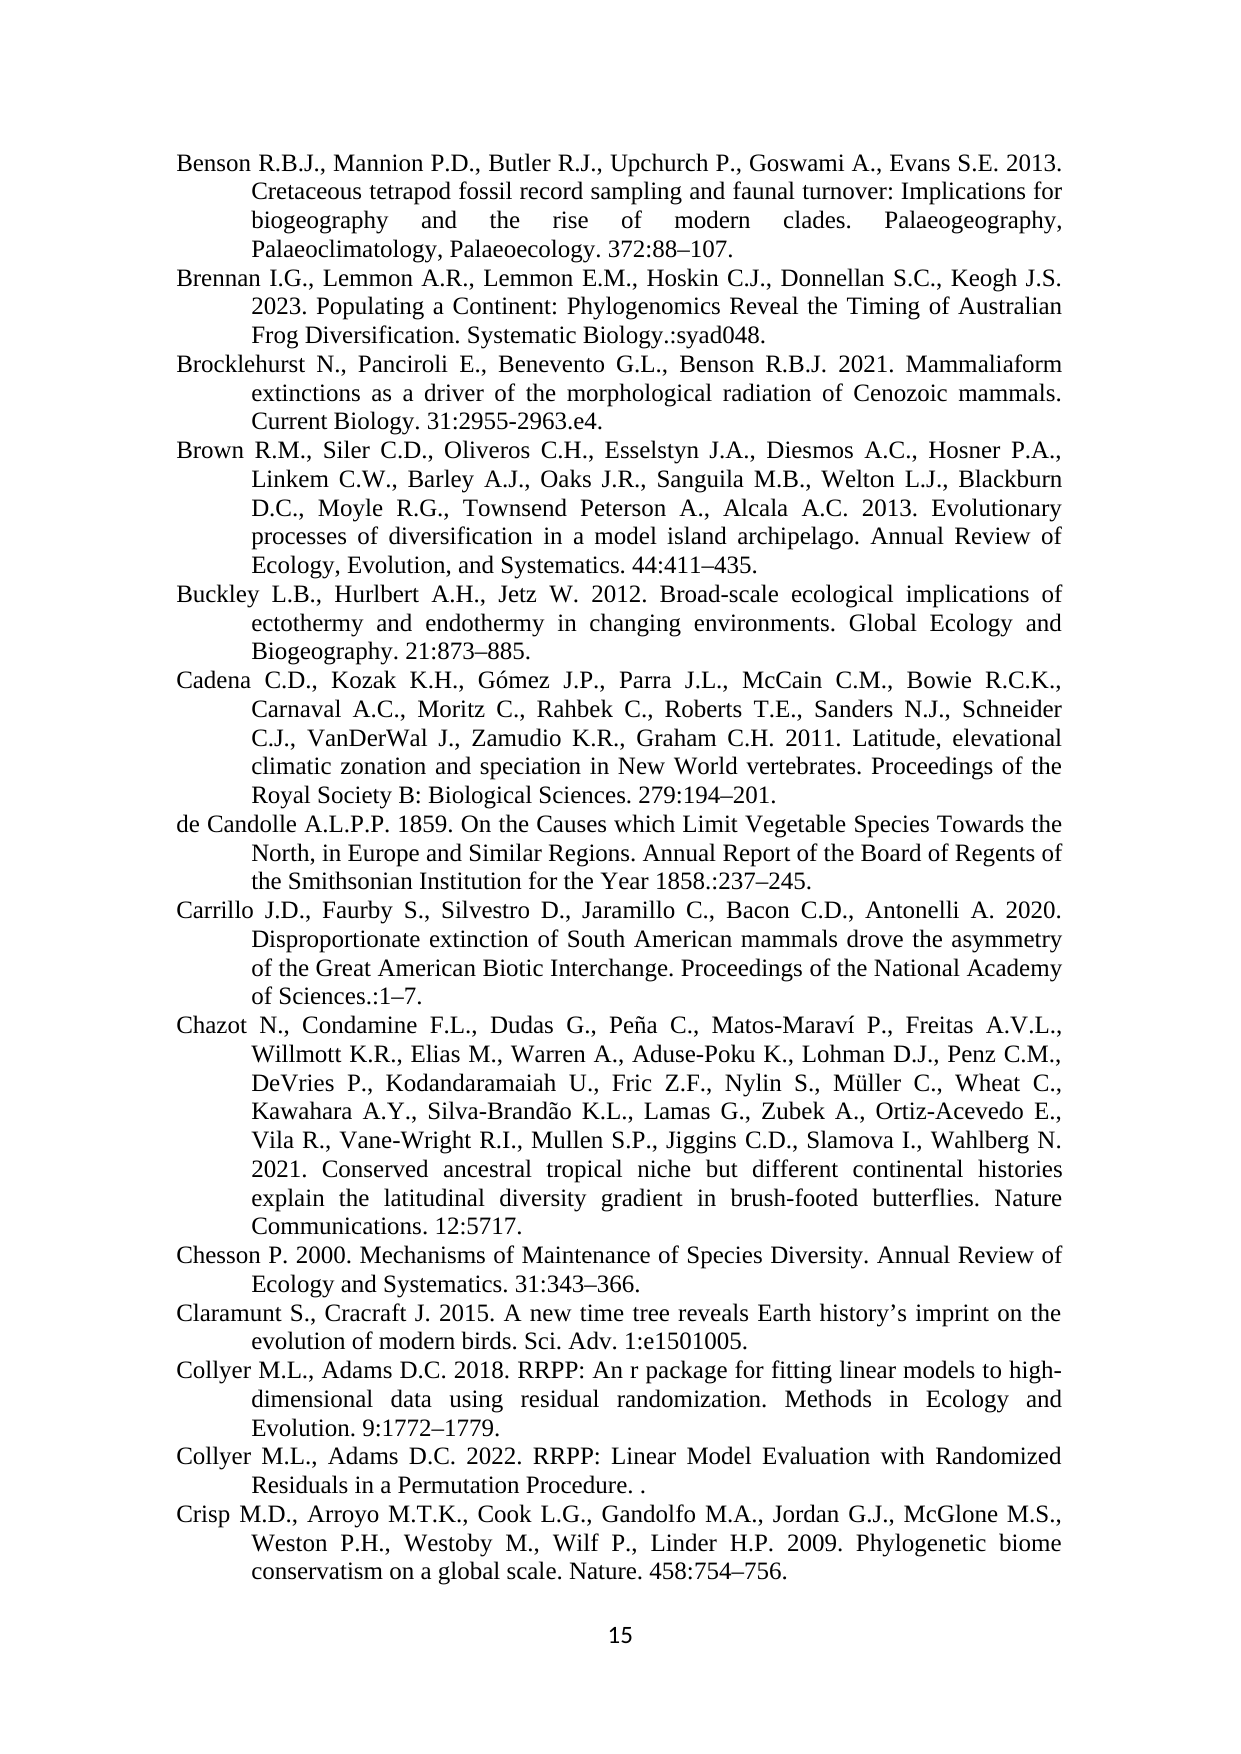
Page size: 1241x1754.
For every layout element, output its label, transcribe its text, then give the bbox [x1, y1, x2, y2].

text Carrillo J.D., Faurby S., Silvestro D., Jaramillo C., Bacon C.D., Antonelli A. 2020. Disproportionate extinction of South American mammals drove the asymmetry of the Great American Biotic Interchange. Proceedings of the National Academy of Sciences.:1–7. [176, 895, 1063, 1010]
text Collyer M.L., Adams D.C. 2018. RRPP: An r package for fitting linear models to high-dimensional data using residual randomization. Methods in Ecology and Evolution. 9:1772–1779. [176, 1355, 1063, 1441]
text Cadena C.D., Kozak K.H., Gómez J.P., Parra J.L., McCain C.M., Bowie R.C.K., Carnaval A.C., Moritz C., Rahbek C., Roberts T.E., Sanders N.J., Schneider C.J., VanDerWal J., Zamudio K.R., Graham C.H. 2011. Latitude, elevational climatic zonation and speciation in New World vertebrates. Proceedings of the Royal Society B: Biological Sciences. 279:194–201. [176, 665, 1063, 809]
text Benson R.B.J., Mannion P.D., Butler R.J., Upchurch P., Goswami A., Evans S.E. 2013. Cretaceous tetrapod fossil record sampling and faunal turnover: Implications for biogeography and the rise of modern clades. Palaeogeography, Palaeoclimatology, Palaeoecology. 372:88–107. [176, 148, 1063, 263]
text Chesson P. 2000. Mechanisms of Maintenance of Species Diversity. Annual Review of Ecology and Systematics. 31:343–366. [176, 1240, 1063, 1298]
text de Candolle A.L.P.P. 1859. On the Causes which Limit Vegetable Species Towards the North, in Europe and Similar Regions. Annual Report of the Board of Regents of the Smithsonian Institution for the Year 1858.:237–245. [176, 809, 1063, 895]
text Brennan I.G., Lemmon A.R., Lemmon E.M., Hoskin C.J., Donnellan S.C., Keogh J.S. 2023. Populating a Continent: Phylogenomics Reveal the Timing of Australian Frog Diversification. Systematic Biology.:syad048. [176, 263, 1063, 349]
text Buckley L.B., Hurlbert A.H., Jetz W. 2012. Broad-scale ecological implications of ectothermy and endothermy in changing environments. Global Ecology and Biogeography. 21:873–885. [176, 579, 1063, 665]
text Claramunt S., Cracraft J. 2015. A new time tree reveals Earth history’s imprint on the evolution of modern birds. Sci. Adv. 1:e1501005. [176, 1298, 1063, 1355]
text Chazot N., Condamine F.L., Dudas G., Peña C., Matos-Maraví P., Freitas A.V.L., Willmott K.R., Elias M., Warren A., Aduse-Poku K., Lohman D.J., Penz C.M., DeVries P., Kodandaramaiah U., Fric Z.F., Nylin S., Müller C., Wheat C., Kawahara A.Y., Silva-Brandão K.L., Lamas G., Zubek A., Ortiz-Acevedo E., Vila R., Vane-Wright R.I., Mullen S.P., Jiggins C.D., Slamova I., Wahlberg N. 2021. Conserved ancestral tropical niche but different continental histories explain the latitudinal diversity gradient in brush-footed butterflies. Nature Communications. 12:5717. [176, 1010, 1063, 1240]
text Brown R.M., Siler C.D., Oliveros C.H., Esselstyn J.A., Diesmos A.C., Hosner P.A., Linkem C.W., Barley A.J., Oaks J.R., Sanguila M.B., Welton L.J., Blackburn D.C., Moyle R.G., Townsend Peterson A., Alcala A.C. 2013. Evolutionary processes of diversification in a model island archipelago. Annual Review of Ecology, Evolution, and Systematics. 44:411–435. [176, 435, 1063, 579]
text Crisp M.D., Arroyo M.T.K., Cook L.G., Gandolfo M.A., Jordan G.J., McGlone M.S., Weston P.H., Westoby M., Wilf P., Linder H.P. 2009. Phylogenetic biome conservatism on a global scale. Nature. 458:754–756. [176, 1499, 1063, 1585]
text Brocklehurst N., Panciroli E., Benevento G.L., Benson R.B.J. 2021. Mammaliaform extinctions as a driver of the morphological radiation of Cenozoic mammals. Current Biology. 31:2955-2963.e4. [176, 349, 1063, 435]
text Collyer M.L., Adams D.C. 2022. RRPP: Linear Model Evaluation with Randomized Residuals in a Permutation Procedure. . [176, 1441, 1063, 1499]
